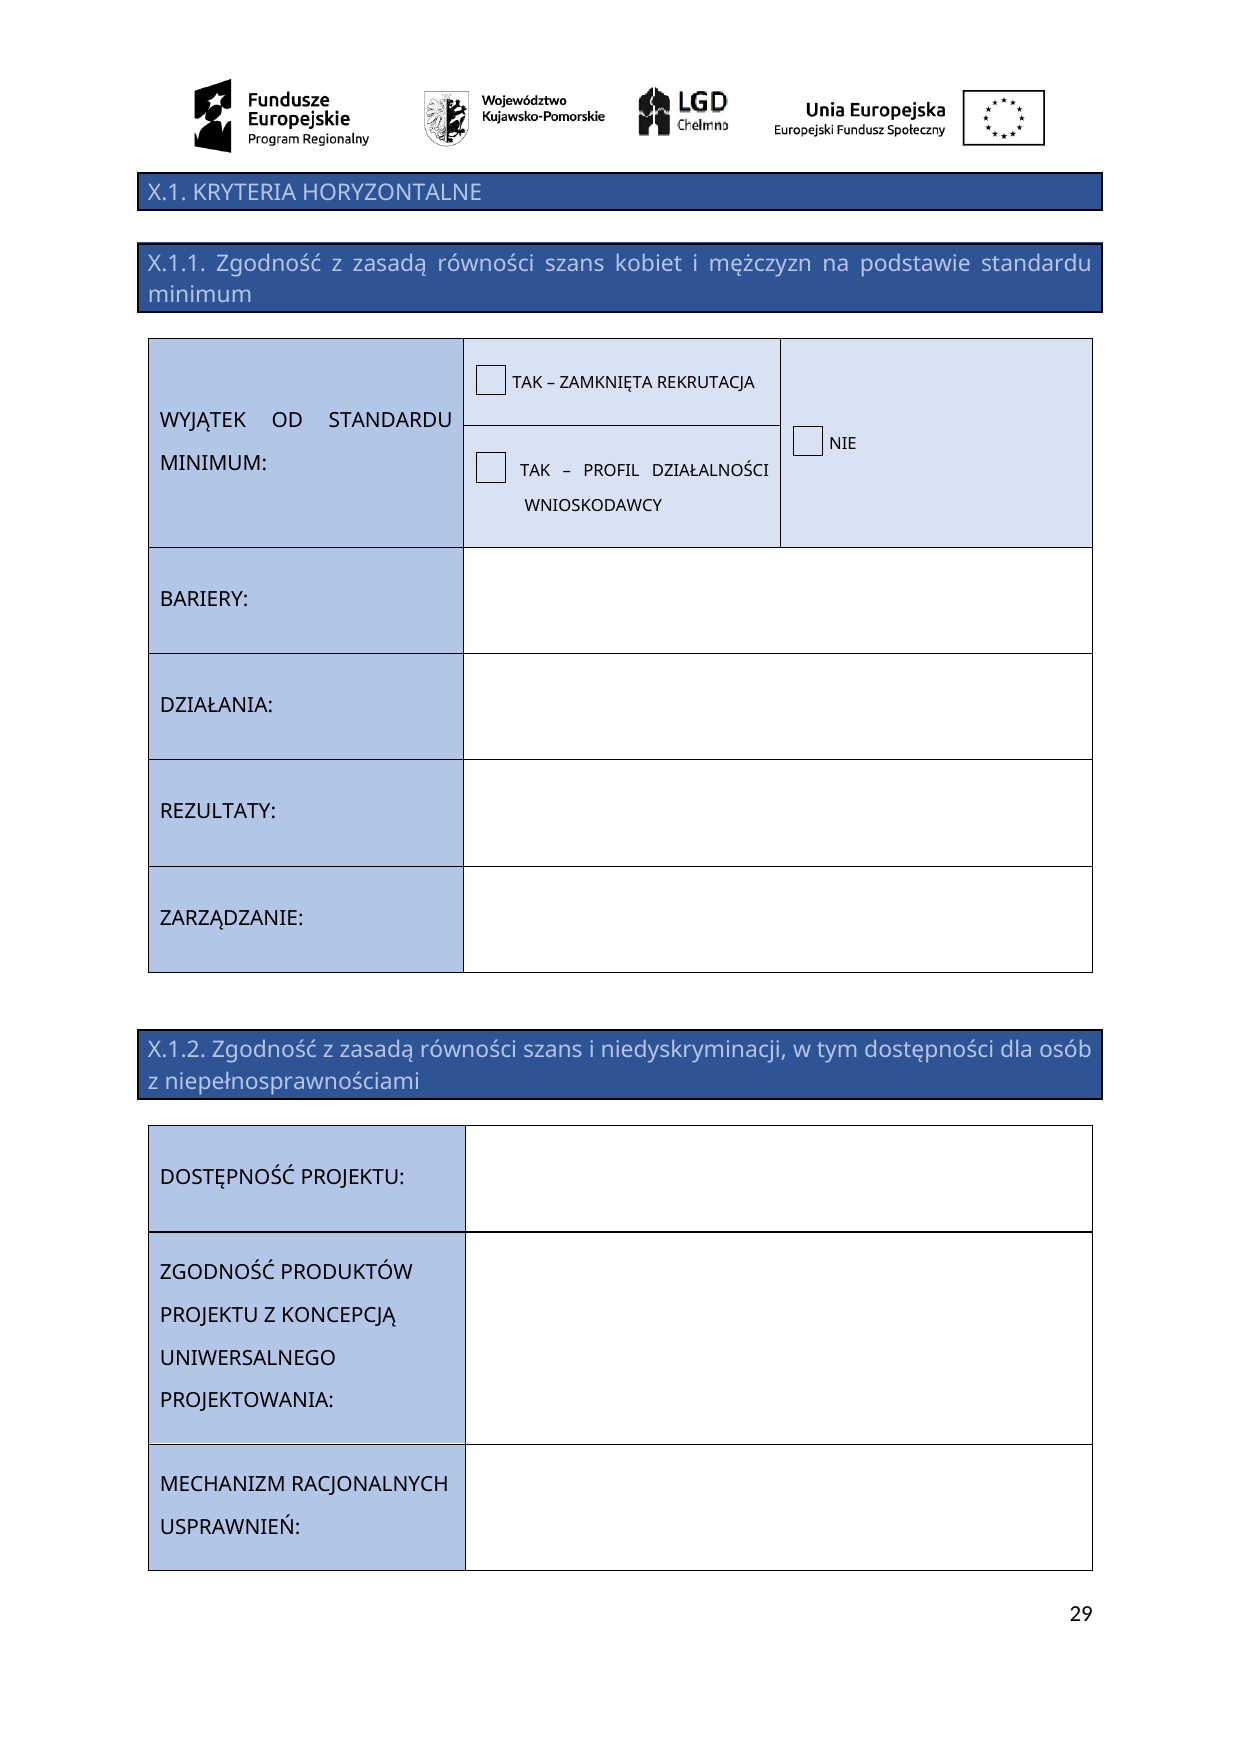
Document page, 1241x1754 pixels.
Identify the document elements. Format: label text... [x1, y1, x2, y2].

table_cell [464, 760, 1092, 866]
picture [176, 60, 1064, 172]
table_cell ZGODNOŚĆ PRODUKTÓW PROJEKTU Z KONCEPCJĄ UNIWERSALNEGO PROJEKTOWANIA: [149, 1233, 465, 1443]
table_cell ZARZĄDZANIE: [149, 867, 463, 972]
table_header WYJĄTEK OD STANDARDU MINIMUM: [149, 339, 463, 547]
table_header [466, 1126, 1092, 1231]
subtitle X.1.2. Zgodność z zasadą równości szans i niedyskryminacji, w tym dostępności dla osób z niepełnosprawnościami [139, 1031, 1101, 1098]
table_cell [466, 1233, 1092, 1443]
subtitle X.1.1. Zgodność z zasadą równości szans kobiet i mężczyzn na podstawie standardu minimum [139, 245, 1101, 311]
subtitle X.1. KRYTERIA HORYZONTALNE [139, 174, 1101, 209]
table_cell [466, 1445, 1092, 1570]
table_cell [464, 654, 1092, 759]
table_header DOSTĘPNOŚĆ PROJEKTU: [149, 1126, 465, 1231]
table_header NIE [781, 339, 1092, 547]
table_cell [464, 867, 1092, 972]
table_cell DZIAŁANIA: [149, 654, 463, 759]
table_cell TAK – PROFIL DZIAŁALNOŚCI WNIOSKODAWCY [464, 426, 780, 547]
table_cell BARIERY: [149, 548, 463, 653]
table_cell MECHANIZM RACJONALNYCH USPRAWNIEŃ: [149, 1445, 465, 1570]
table_header TAK – ZAMKNIĘTA REKRUTACJA [464, 339, 780, 425]
table_cell REZULTATY: [149, 760, 463, 866]
table_cell [464, 548, 1092, 653]
